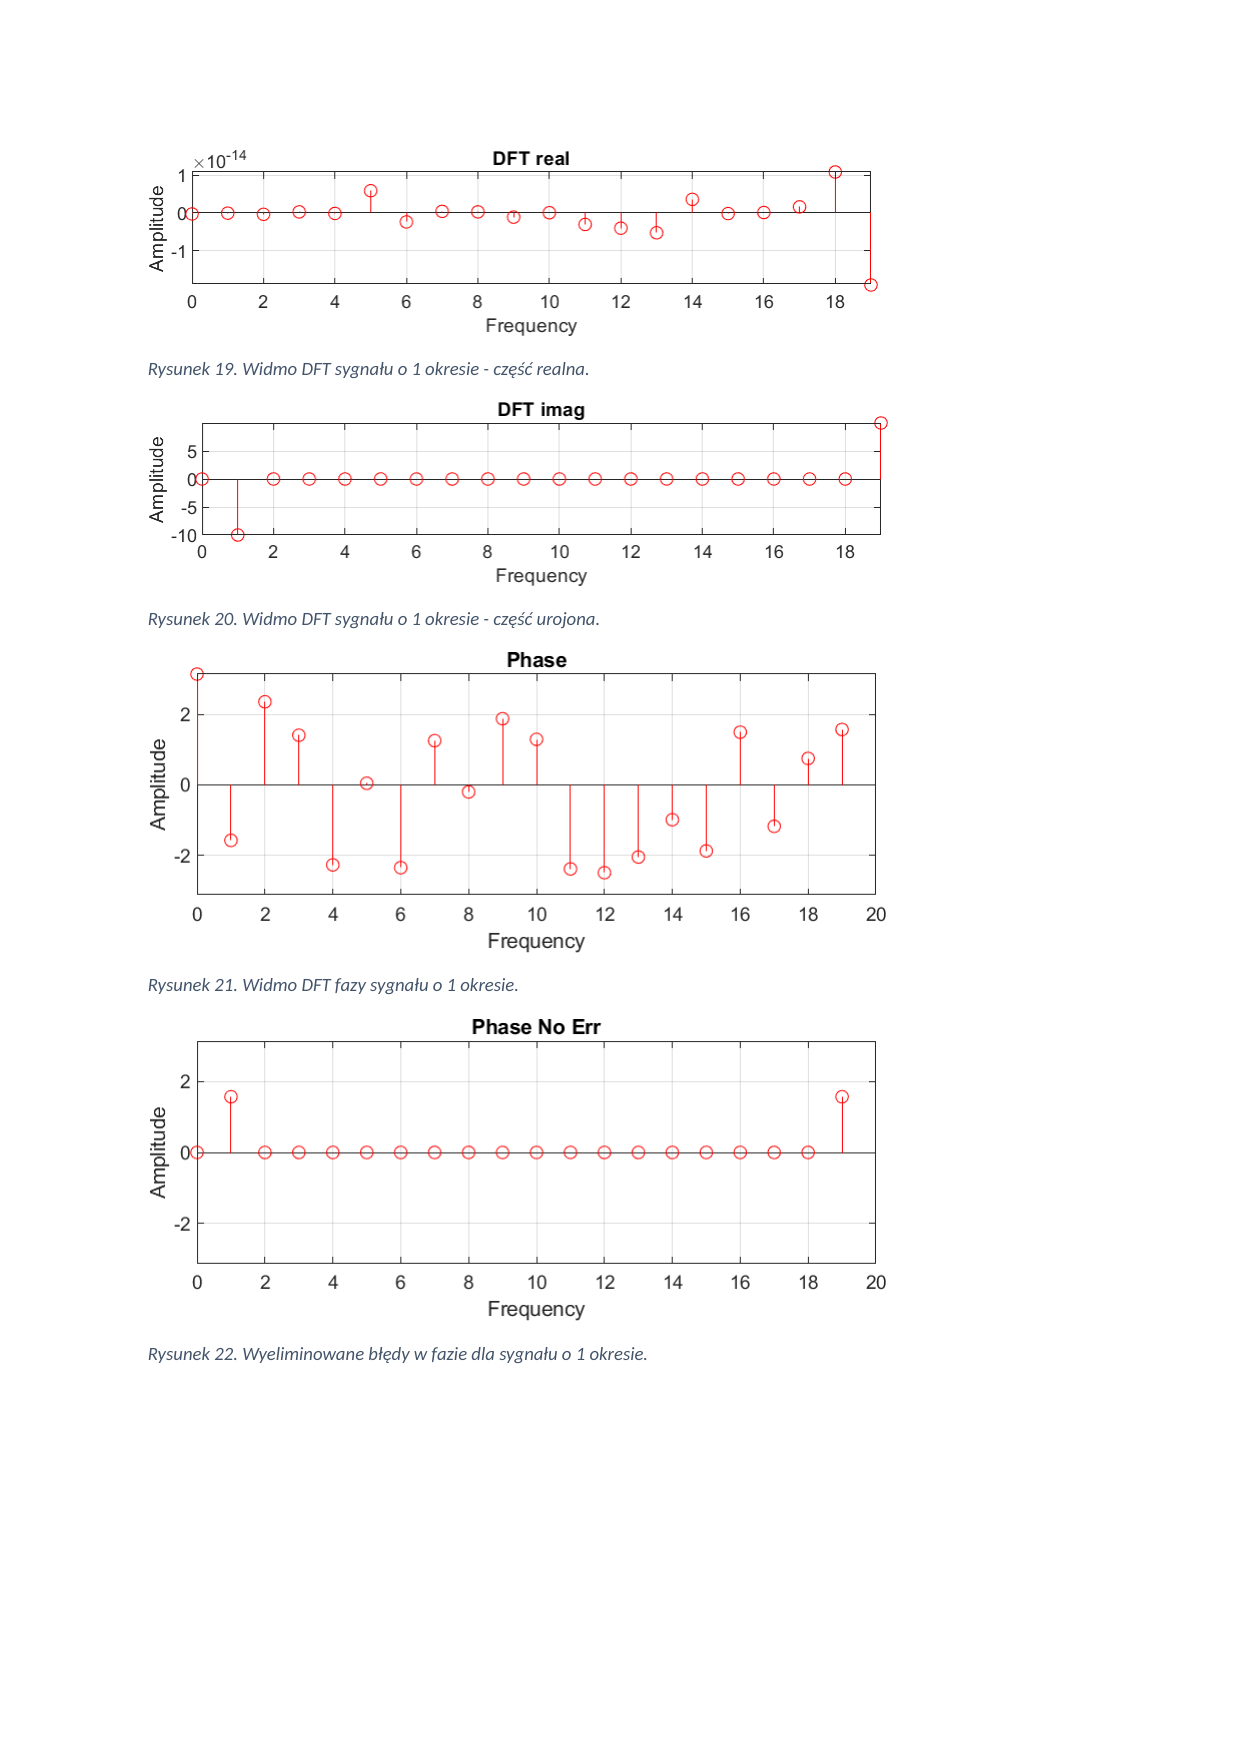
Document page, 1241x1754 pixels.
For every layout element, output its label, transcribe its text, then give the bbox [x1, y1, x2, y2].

picture [147, 147, 880, 338]
picture [147, 1017, 888, 1323]
picture [147, 400, 890, 588]
picture [147, 650, 888, 955]
